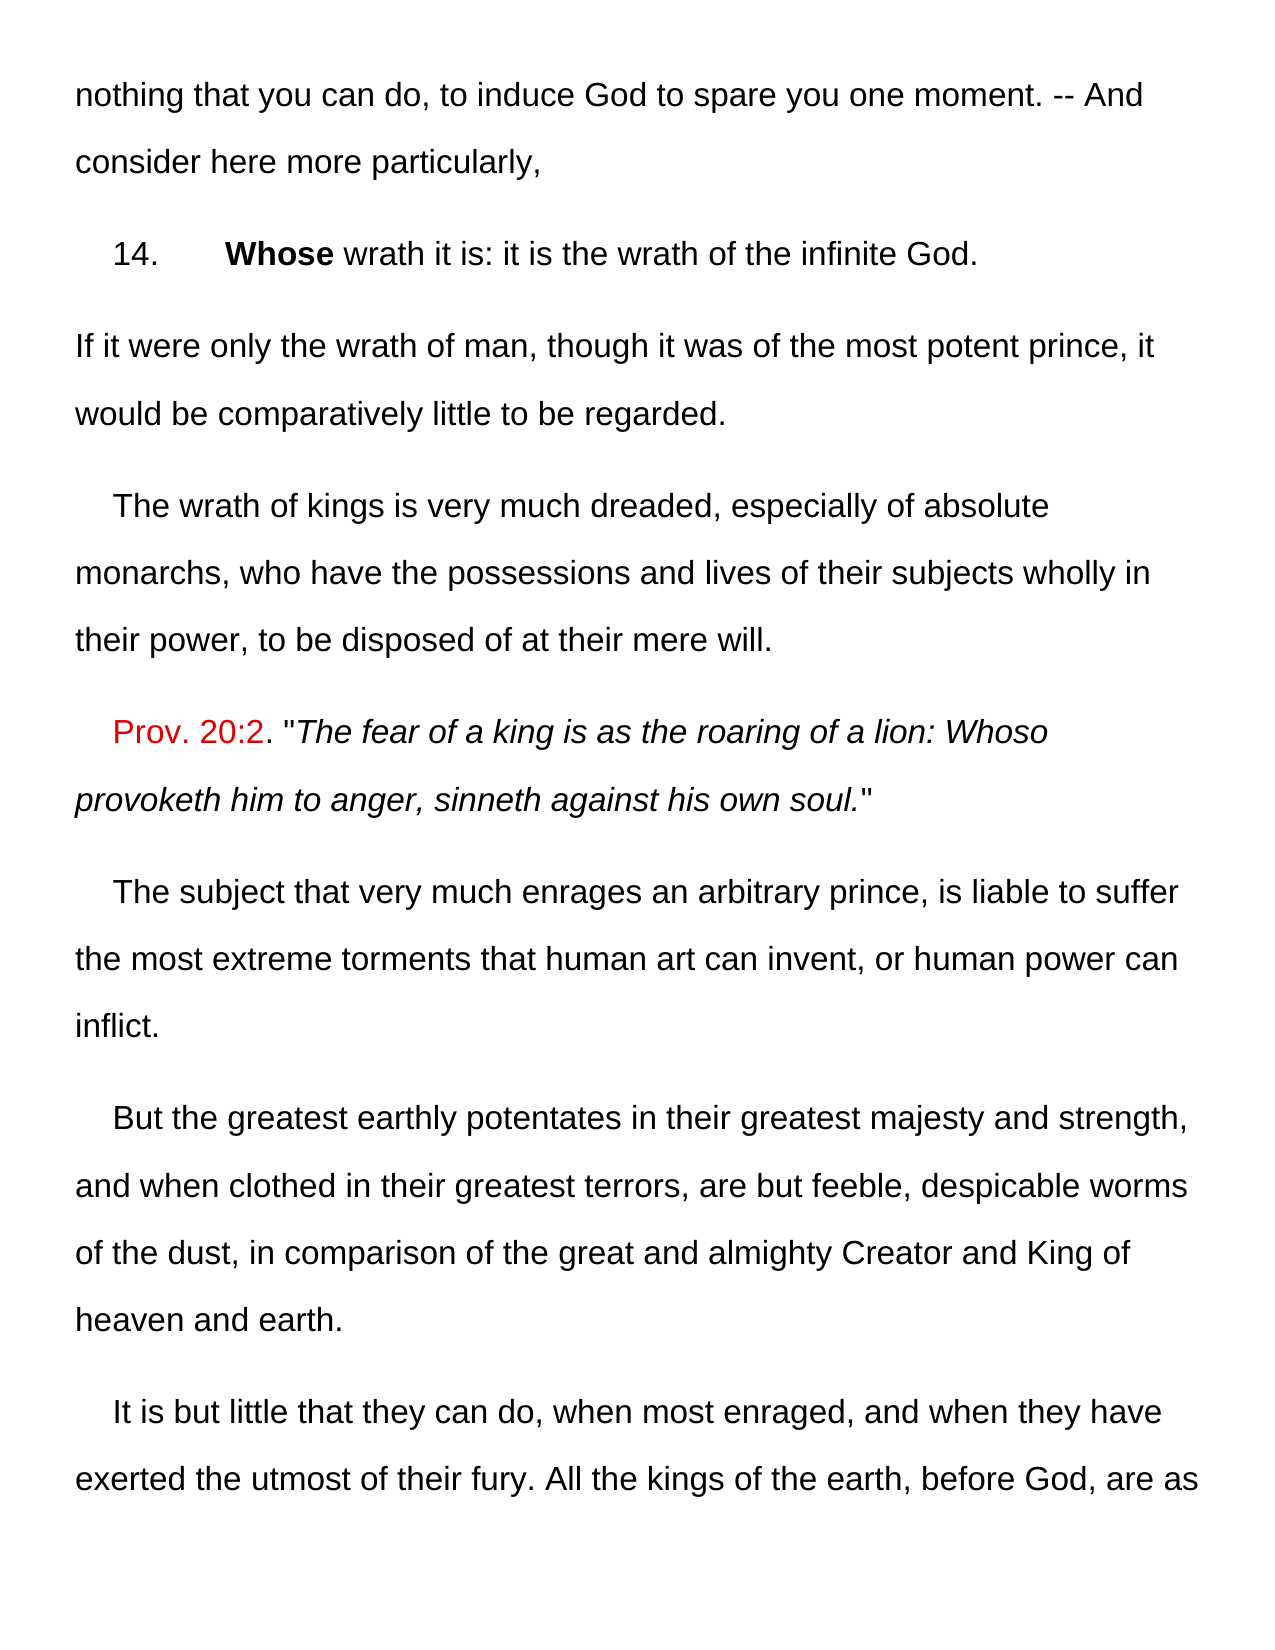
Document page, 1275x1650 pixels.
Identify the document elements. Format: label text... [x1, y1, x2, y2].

text The subject that very much enrages an arbitrary prince, is liable to suffer the most extreme torments that human art can invent, or human power can inflict. [75, 872, 1200, 1045]
text The wrath of kings is very much dreaded, especially of absolute monarchs, who have the possessions and lives of their subjects wholly in their power, to be disposed of at their mere will. [75, 486, 1200, 659]
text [75, 1392, 1200, 1498]
text Prov. 20:2. "The fear of a king is as the roaring of a lion: Whoso provoketh him to anger, sinneth against his own soul." [75, 712, 1200, 818]
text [75, 75, 1200, 181]
text But the greatest earthly potentates in their greatest majesty and strength, and when clothed in their greatest terrors, are but feeble, despicable worms of the dust, in comparison of the great and almighty Creator and King of heaven and earth. [75, 1098, 1200, 1338]
text If it were only the wrath of man, though it was of the most potent prince, it would be comparatively little to be regarded. [75, 327, 1200, 432]
list Whose wrath it is: it is the wrath of the infinite God. [112, 234, 1200, 273]
